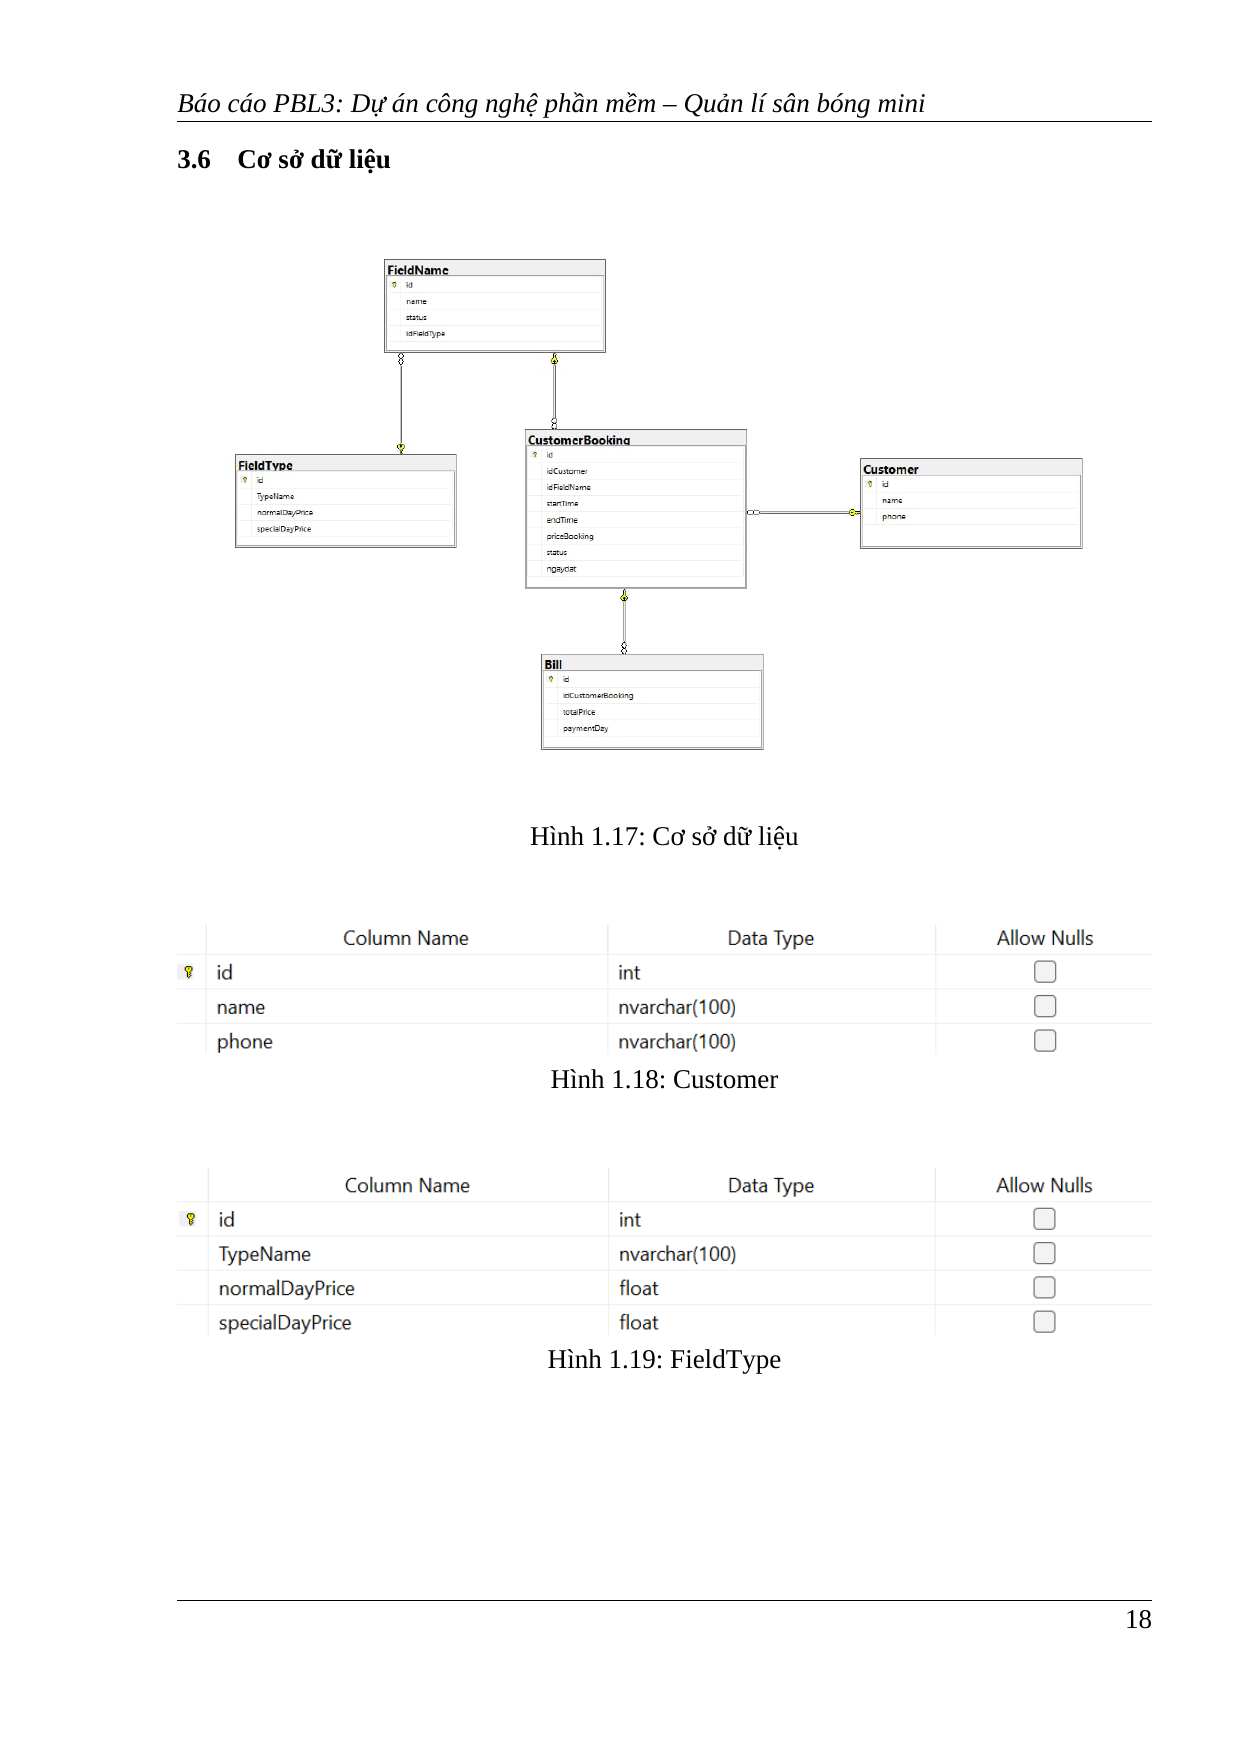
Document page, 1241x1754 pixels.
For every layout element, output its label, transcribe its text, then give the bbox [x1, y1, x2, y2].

text Hình 1.18: Customer [177, 1054, 1152, 1094]
text Hình 1.17: Cơ sở dữ liệu [177, 819, 1152, 851]
text Hình 1.19: FieldType [177, 1335, 1152, 1375]
subtitle Cơ sở dữ liệu [177, 143, 1152, 175]
picture [177, 1168, 1152, 1335]
picture [177, 244, 1152, 798]
picture [177, 925, 1152, 1054]
